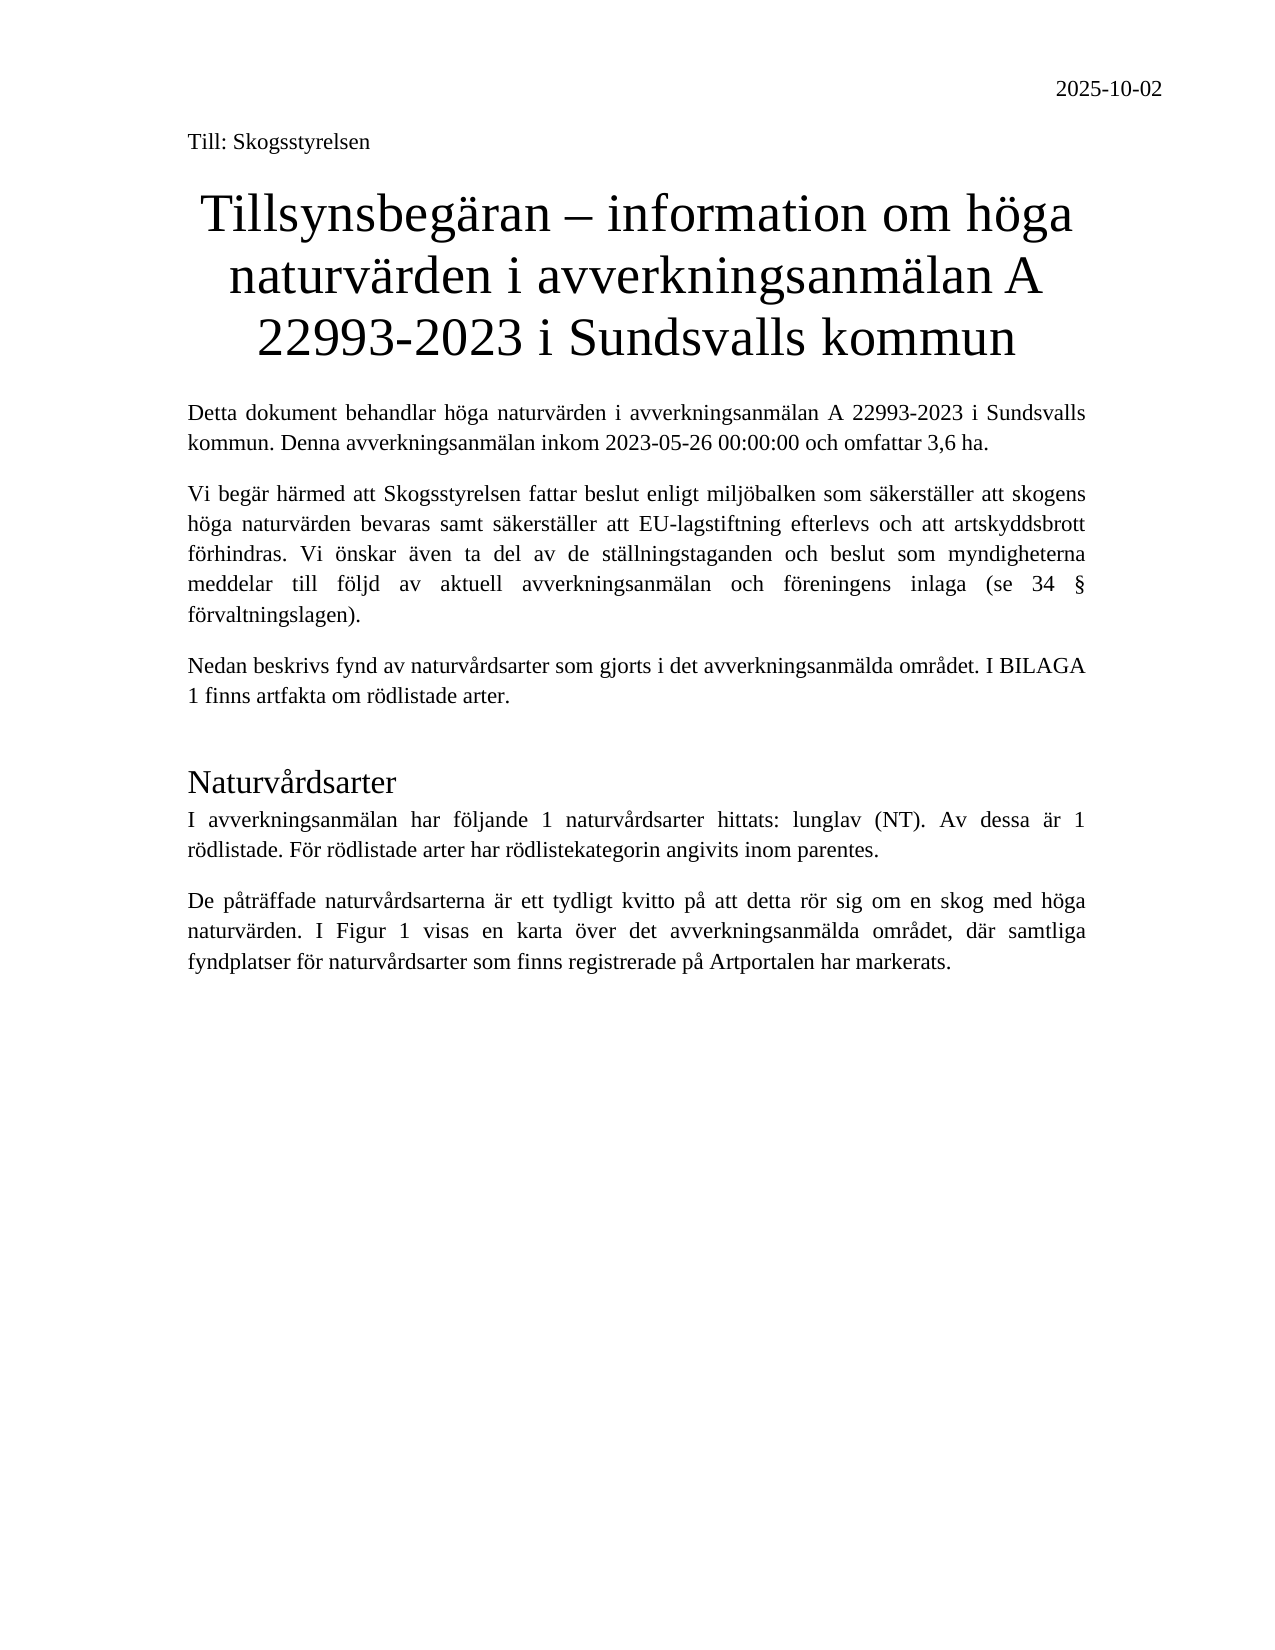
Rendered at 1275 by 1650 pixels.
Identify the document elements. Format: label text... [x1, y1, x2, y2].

text Nedan beskrivs fynd av naturvårdsarter som gjorts i det avverkningsanmälda området. I BILAGA 1 finns artfakta om rödlistade arter. [187, 652, 1087, 708]
text Detta dokument behandlar höga naturvärden i avverkningsanmälan A 22993-2023 i Sundsvalls kommun. Denna avverkningsanmälan inkom 2023-05-26 00:00:00 och omfattar 3,6 ha. [187, 398, 1087, 455]
text I avverkningsanmälan har följande 1 naturvårdsarter hittats: lunglav (NT). Av dessa är 1 rödlistade. För rödlistade arter har rödlistekategorin angivits inom parentes. [187, 806, 1087, 863]
text Vi begär härmed att Skogsstyrelsen fattar beslut enligt miljöbalken som säkerställer att skogens höga naturvärden bevaras samt säkerställer att EU-lagstiftning efterlevs och att artskyddsbrott förhindras. Vi önskar även ta del av de ställningstaganden och beslut som myndigheterna meddelar till följd av aktuell avverkningsanmälan och föreningens inlaga (se 34 § förvaltningslagen). [187, 480, 1087, 627]
title Tillsynsbegäran – information om höga naturvärden i avverkningsanmälan A 22993-2023 i Sundsvalls kommun [187, 180, 1087, 367]
subtitle Naturvårdsarter [187, 762, 1087, 800]
text De påträffade naturvårdsarterna är ett tydligt kvitto på att detta rör sig om en skog med höga naturvärden. I Figur 1 visas en karta över det avverkningsanmälda området, där samtliga fyndplatser för naturvårdsarter som finns registrerade på Artportalen har markerats. [187, 887, 1087, 974]
